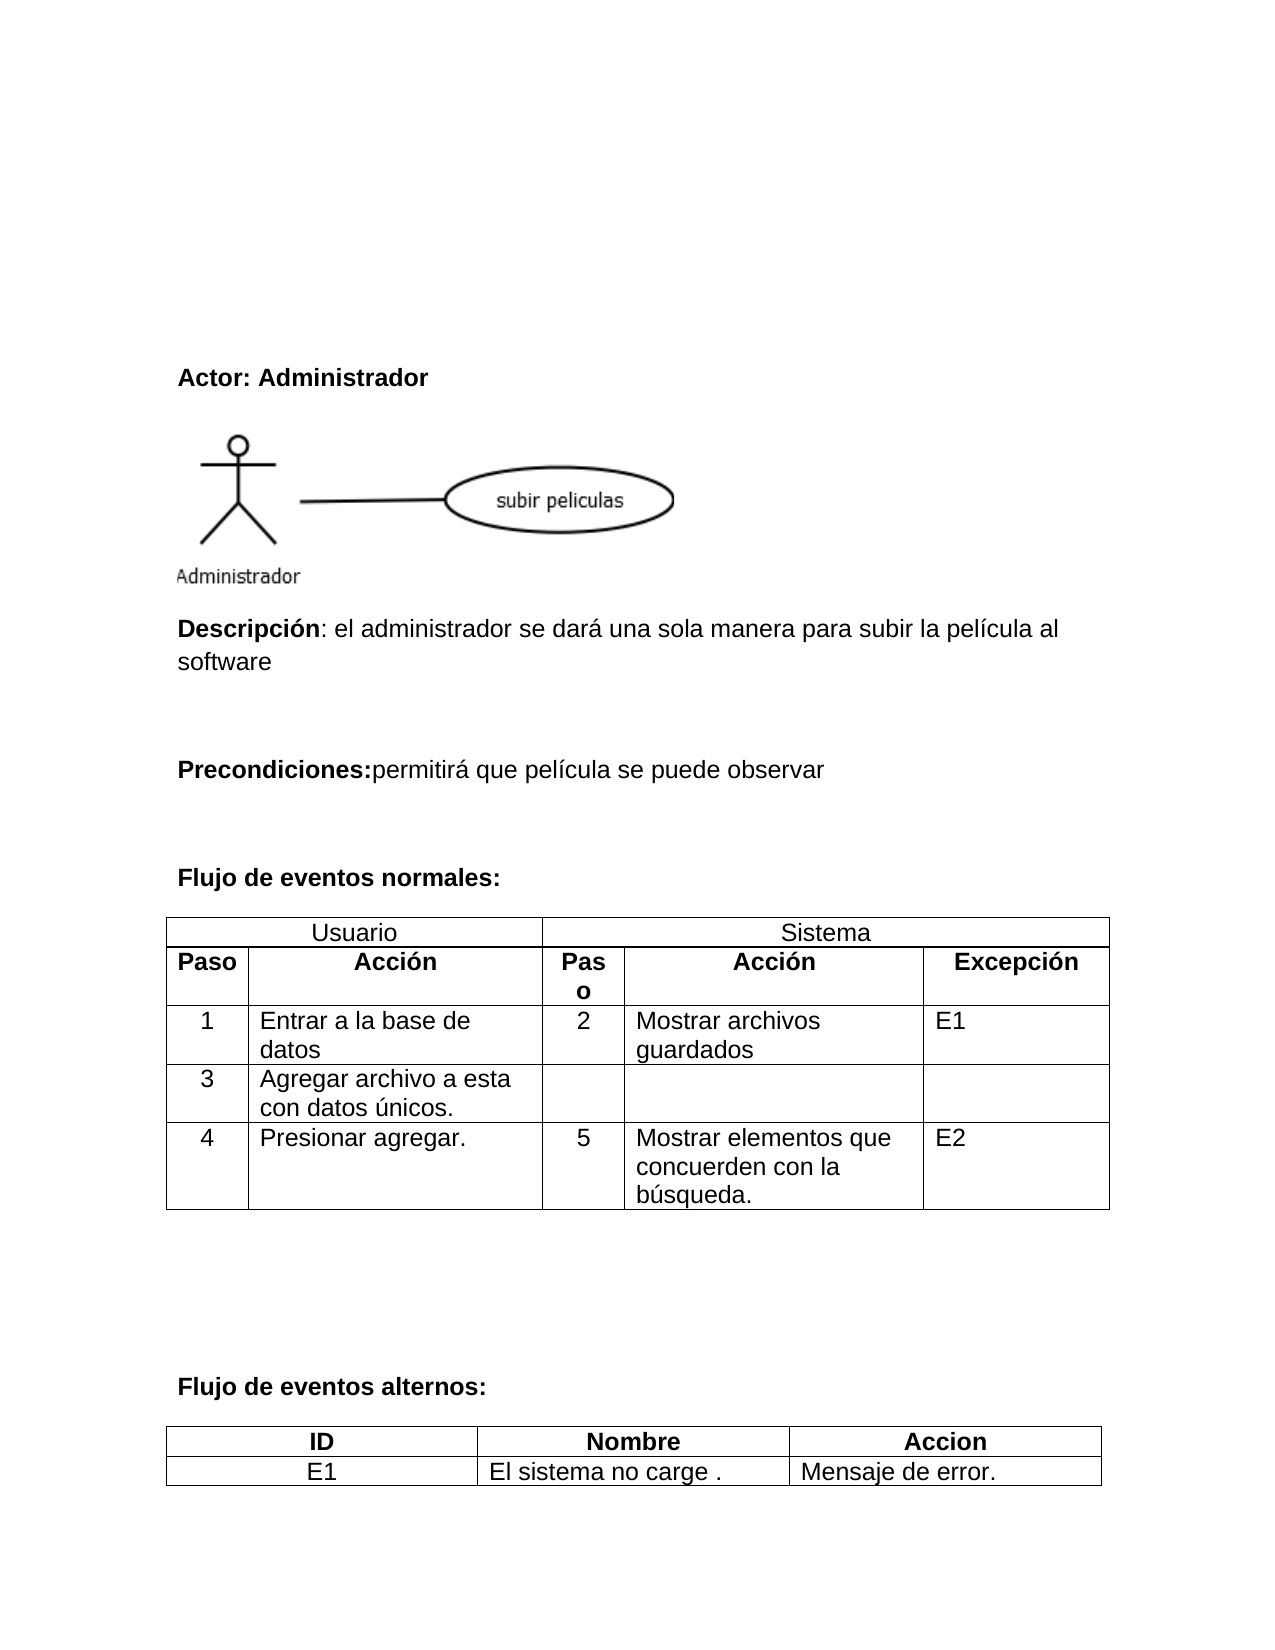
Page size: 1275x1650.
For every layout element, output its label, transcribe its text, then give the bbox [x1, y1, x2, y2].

table_cell Paso [167, 948, 248, 1005]
table_cell 1 [167, 1006, 248, 1063]
table_cell 5 [543, 1123, 624, 1209]
table_cell 4 [167, 1123, 248, 1209]
table_cell Mostrar elementos que concuerden con la búsqueda. [625, 1123, 923, 1209]
table_cell Paso [543, 948, 624, 1005]
table_header Usuario [167, 918, 542, 946]
table_cell Mensaje de error. [790, 1457, 1101, 1485]
text Precondiciones:permitirá que película se puede observar [177, 755, 1098, 784]
table_cell Mostrar archivos guardados [625, 1006, 923, 1063]
table_cell Acción [249, 948, 542, 1005]
table_cell [543, 1065, 624, 1122]
text Descripción: el administrador se dará una sola manera para subir la película al software [177, 614, 1098, 676]
table_cell Acción [625, 948, 923, 1005]
table_cell El sistema no carge . [478, 1457, 789, 1485]
table_cell Presionar agregar. [249, 1123, 542, 1209]
table_cell 2 [543, 1006, 624, 1063]
text Flujo de eventos normales: [177, 863, 1098, 891]
table_header Accion [790, 1427, 1101, 1456]
table_header Sistema [543, 918, 1109, 946]
table_header ID [167, 1427, 477, 1456]
table_cell Agregar archivo a esta con datos únicos. [249, 1065, 542, 1122]
table_header Nombre [478, 1427, 789, 1456]
text Actor: Administrador [177, 363, 1098, 392]
table_cell Excepción [924, 948, 1109, 1005]
table_cell E1 [924, 1006, 1109, 1063]
table_cell Entrar a la base de datos [249, 1006, 542, 1063]
table_cell 3 [167, 1065, 248, 1122]
picture [177, 416, 675, 590]
table_cell [924, 1065, 1109, 1122]
table_cell [625, 1065, 923, 1122]
table_cell E1 [167, 1457, 477, 1485]
text Flujo de eventos alternos: [177, 1372, 1098, 1401]
table_cell E2 [924, 1123, 1109, 1209]
